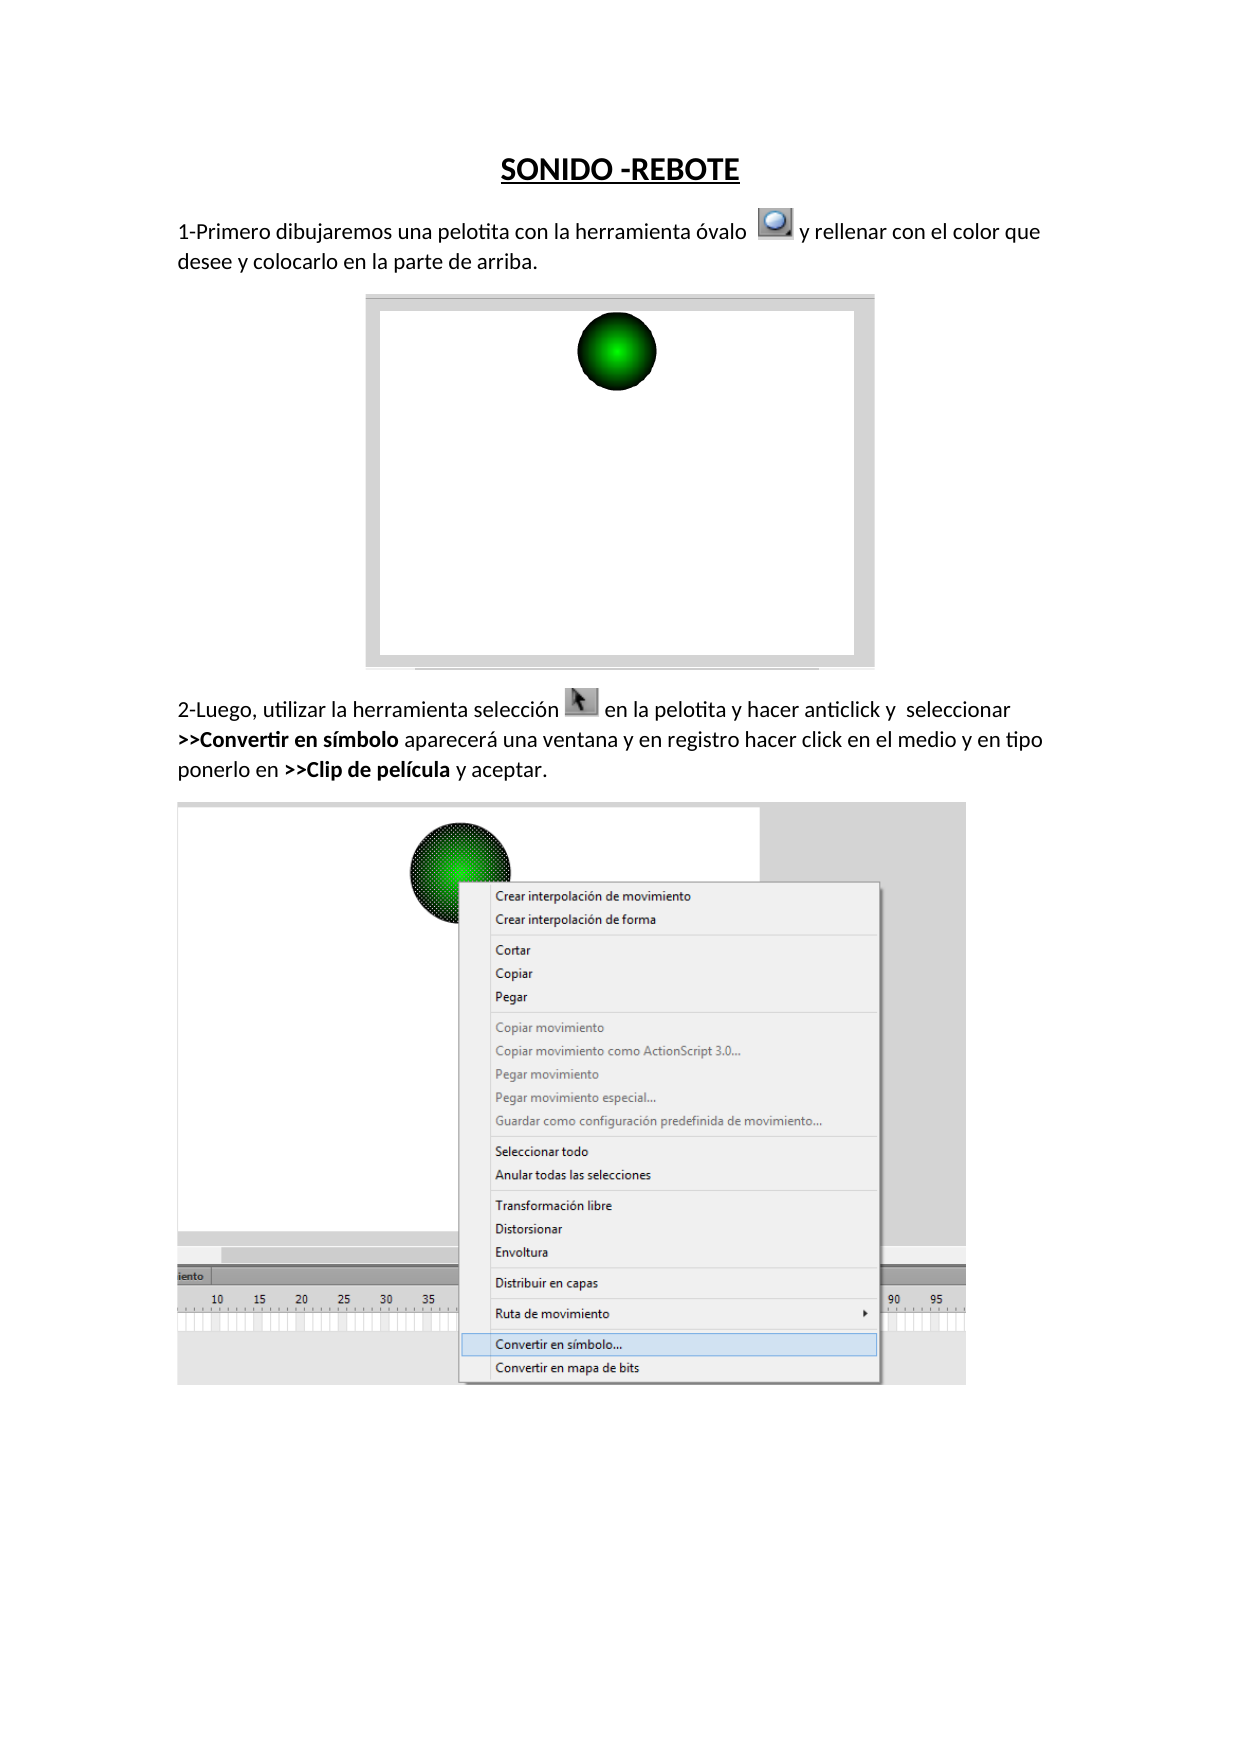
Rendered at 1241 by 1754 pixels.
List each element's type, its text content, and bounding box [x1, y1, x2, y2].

text 2-Luego, utilizar la herramienta selección en la pelotita y hacer anticlick y seleccionar >>Convertir en símbolo aparecerá una ventana y en registro hacer click en el medio y en tipo ponerlo en >>Clip de película y aceptar. [177, 689, 1063, 783]
text SONIDO -REBOTE [177, 148, 1063, 188]
text 1-Primero dibujaremos una pelotita con la herramienta óvalo y rellenar con el color que desee y colocarlo en la parte de arriba. [177, 208, 1063, 275]
picture [177, 802, 966, 1385]
